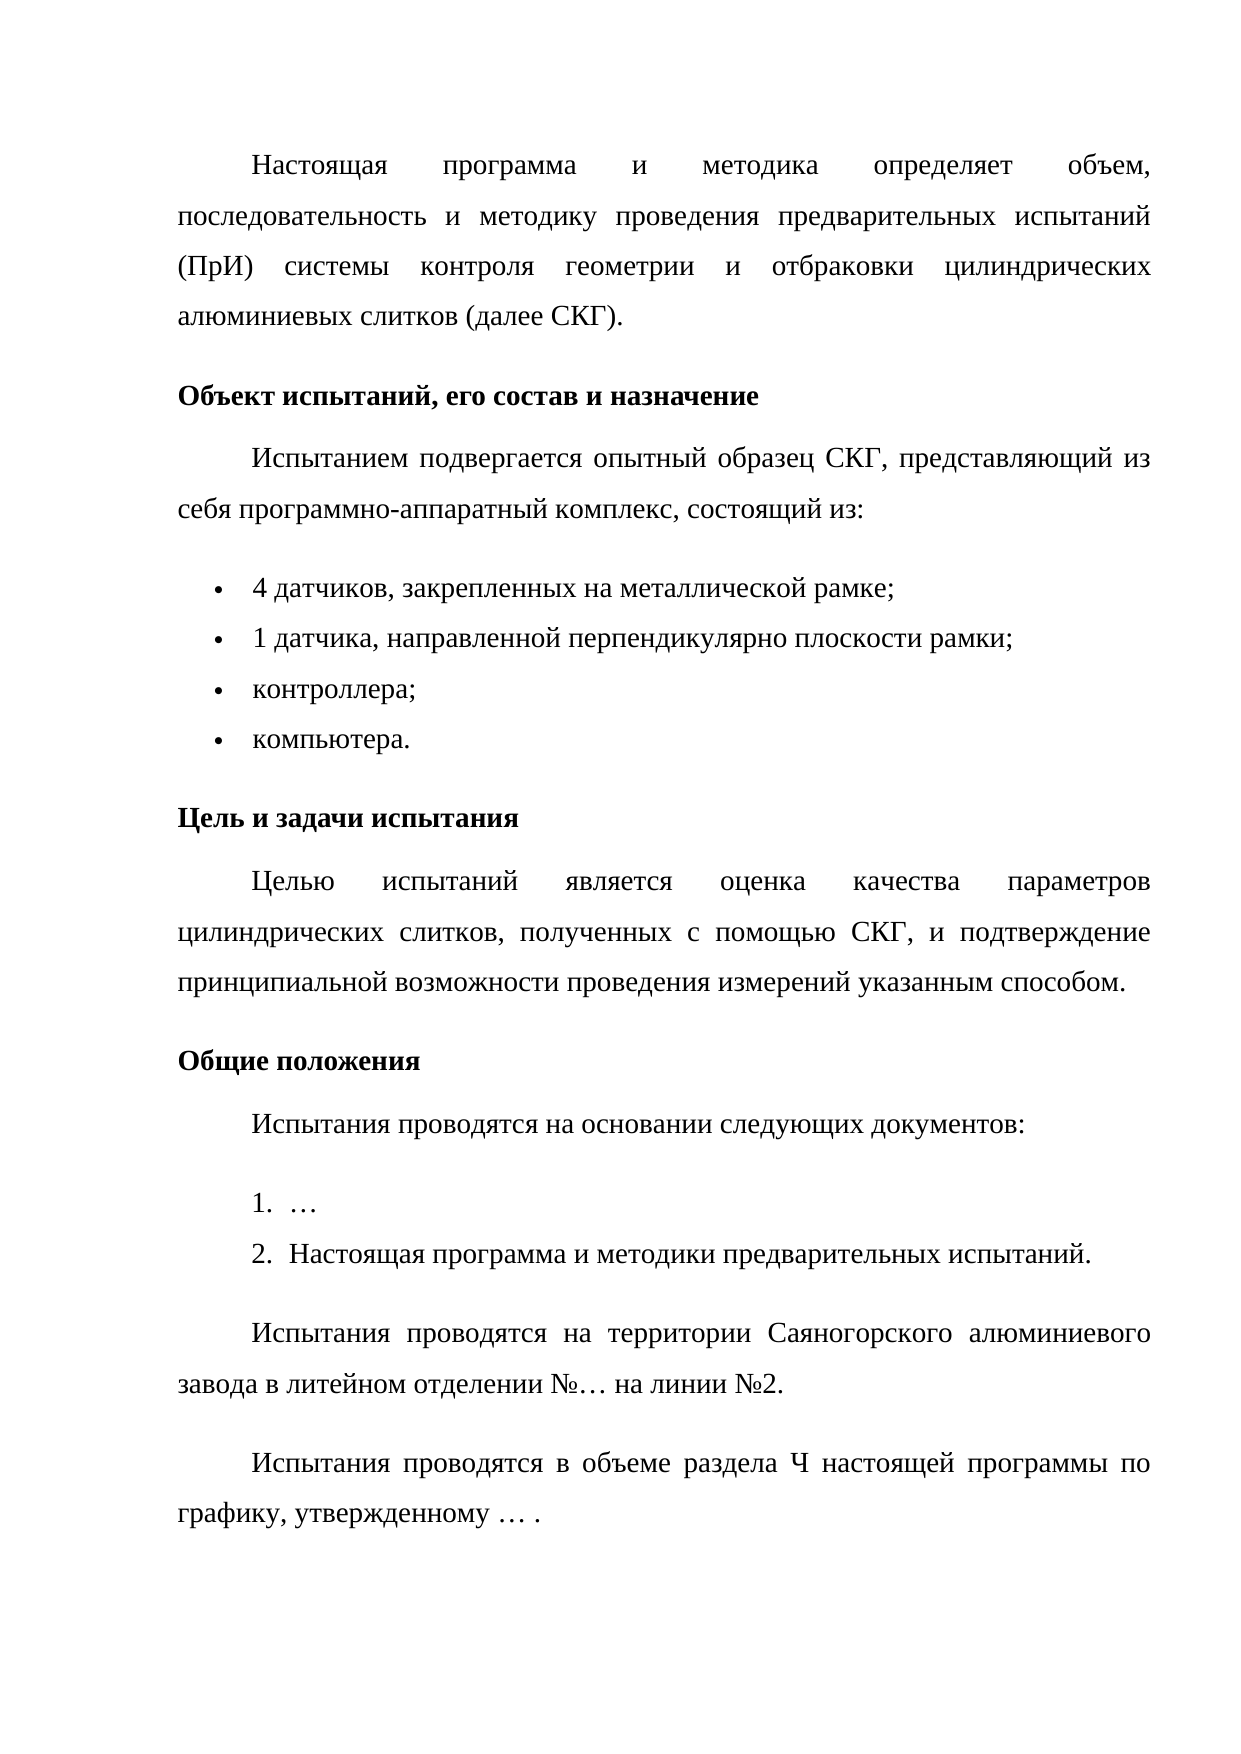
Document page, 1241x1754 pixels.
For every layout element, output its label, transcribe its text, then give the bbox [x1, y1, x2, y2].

list контроллера; [215, 671, 1152, 704]
text Настоящая программа и методика определяет объем, последовательность и методику проведения предварительных испытаний (ПрИ) системы контроля геометрии и отбраковки цилиндрических алюминиевых слитков (далее СКГ). [177, 147, 1152, 332]
subtitle Объект испытаний, его состав и назначение [177, 378, 1152, 411]
text Целью испытаний является оценка качества параметров цилиндрических слитков, полученных с помощью СКГ, и подтверждение принципиальной возможности проведения измерений указанным способом. [177, 863, 1152, 997]
list 1 датчика, направленной перпендикулярно плоскости рамки; [215, 621, 1152, 654]
text Испытания проводятся на основании следующих документов: [177, 1106, 1152, 1140]
text Испытания проводятся на территории Саяногорского алюминиевого завода в литейном отделении №… на линии №2. [177, 1315, 1152, 1399]
subtitle Общие положения [177, 1043, 1152, 1077]
list Настоящая программа и методики предварительных испытаний. [251, 1236, 1152, 1269]
subtitle Цель и задачи испытания [177, 801, 1152, 834]
list компьютера. [215, 721, 1152, 755]
text Испытанием подвергается опытный образец СКГ, представляющий из себя программно-аппаратный комплекс, состоящий из: [177, 440, 1152, 524]
list … [251, 1186, 1152, 1219]
text Испытания проводятся в объеме раздела Ч настоящей программы по графику, утвержденному … . [177, 1445, 1152, 1529]
list 4 датчиков, закрепленных на металлической рамке; [215, 570, 1152, 604]
